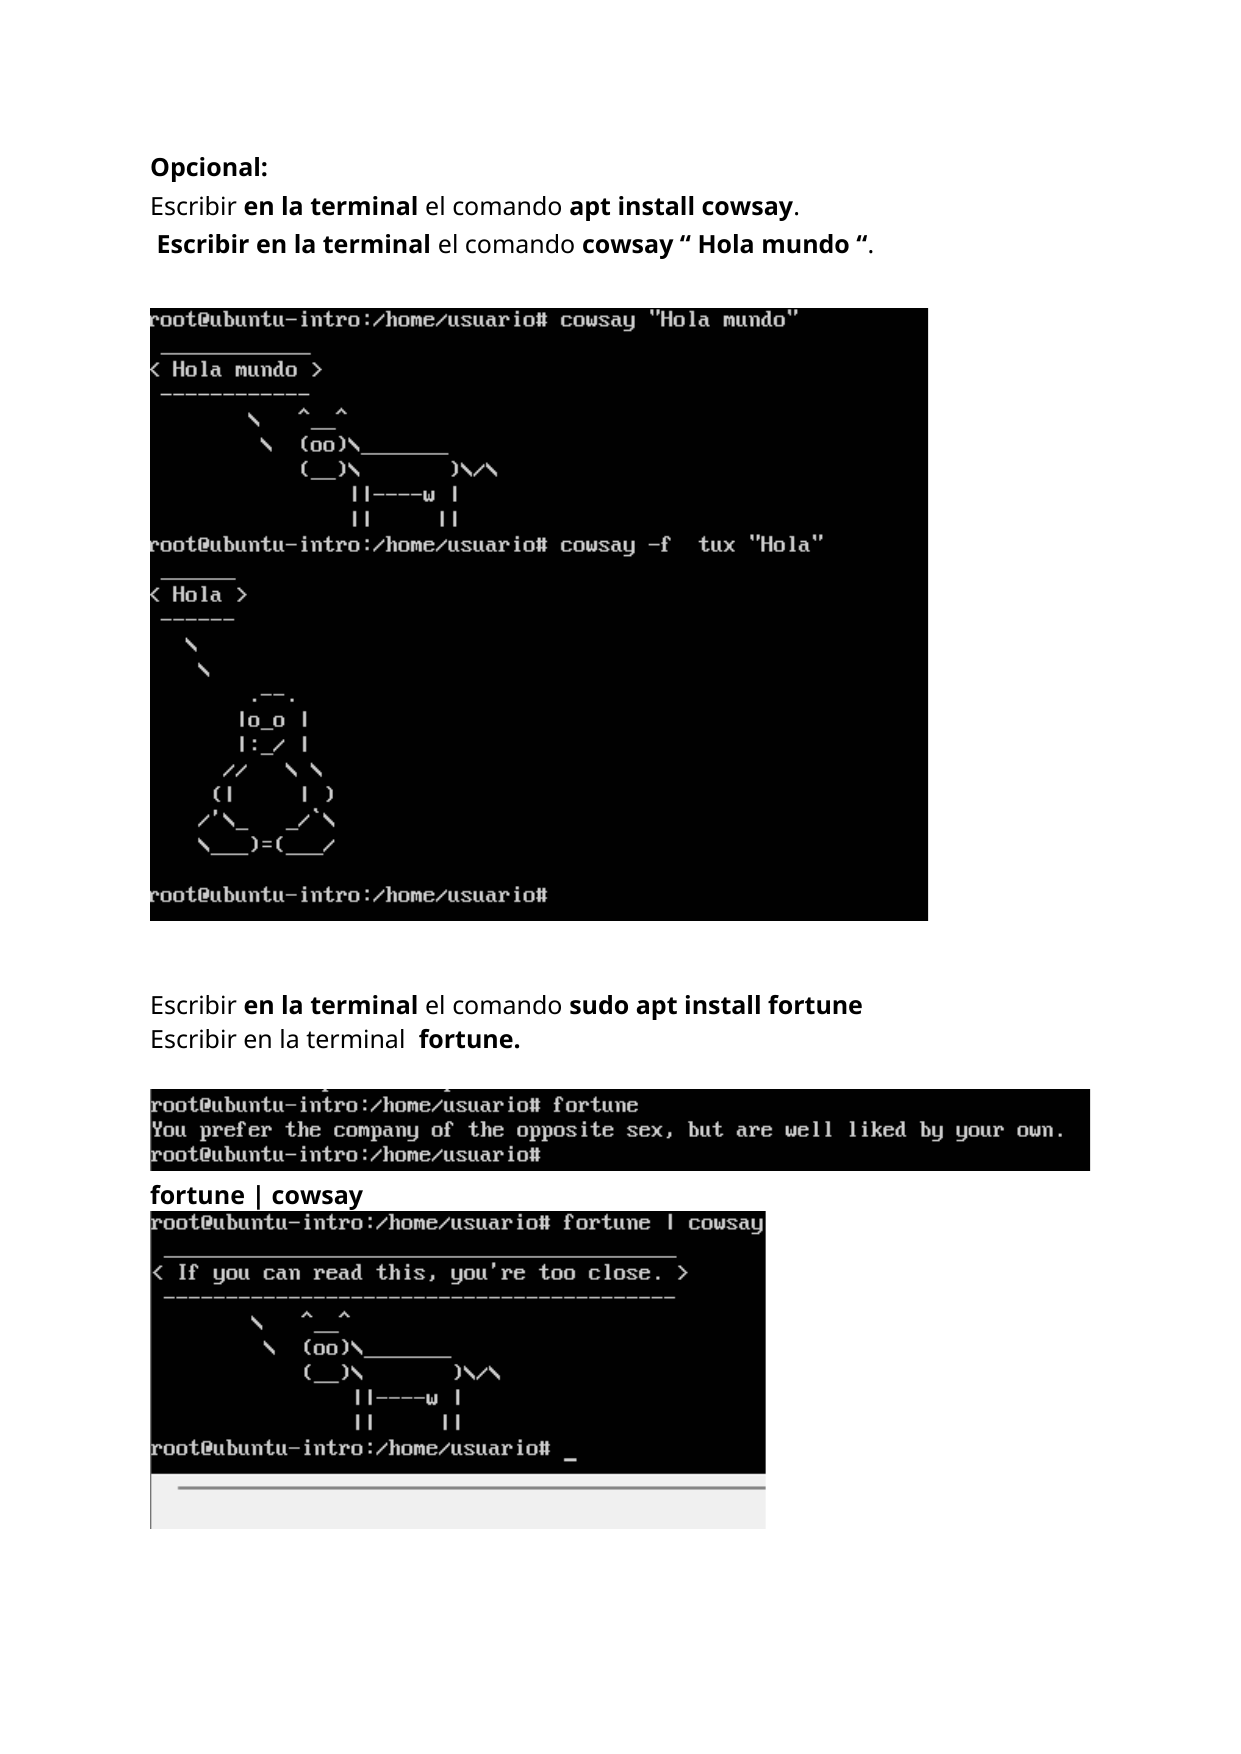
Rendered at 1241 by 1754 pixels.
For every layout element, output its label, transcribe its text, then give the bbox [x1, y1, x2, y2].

picture [150, 1089, 1091, 1171]
text fortune | cowsay [150, 1178, 1090, 1212]
picture [150, 1211, 766, 1529]
text Escribir en la terminal el comando apt install cowsay. [150, 188, 1090, 222]
text Escribir en la terminal fortune. [150, 1021, 1090, 1056]
text Escribir en la terminal el comando cowsay “ Hola mundo “. [150, 226, 1090, 261]
picture [150, 308, 929, 921]
text Escribir en la terminal el comando sudo apt install fortune [150, 987, 1090, 1021]
text Opcional: [150, 150, 1090, 184]
